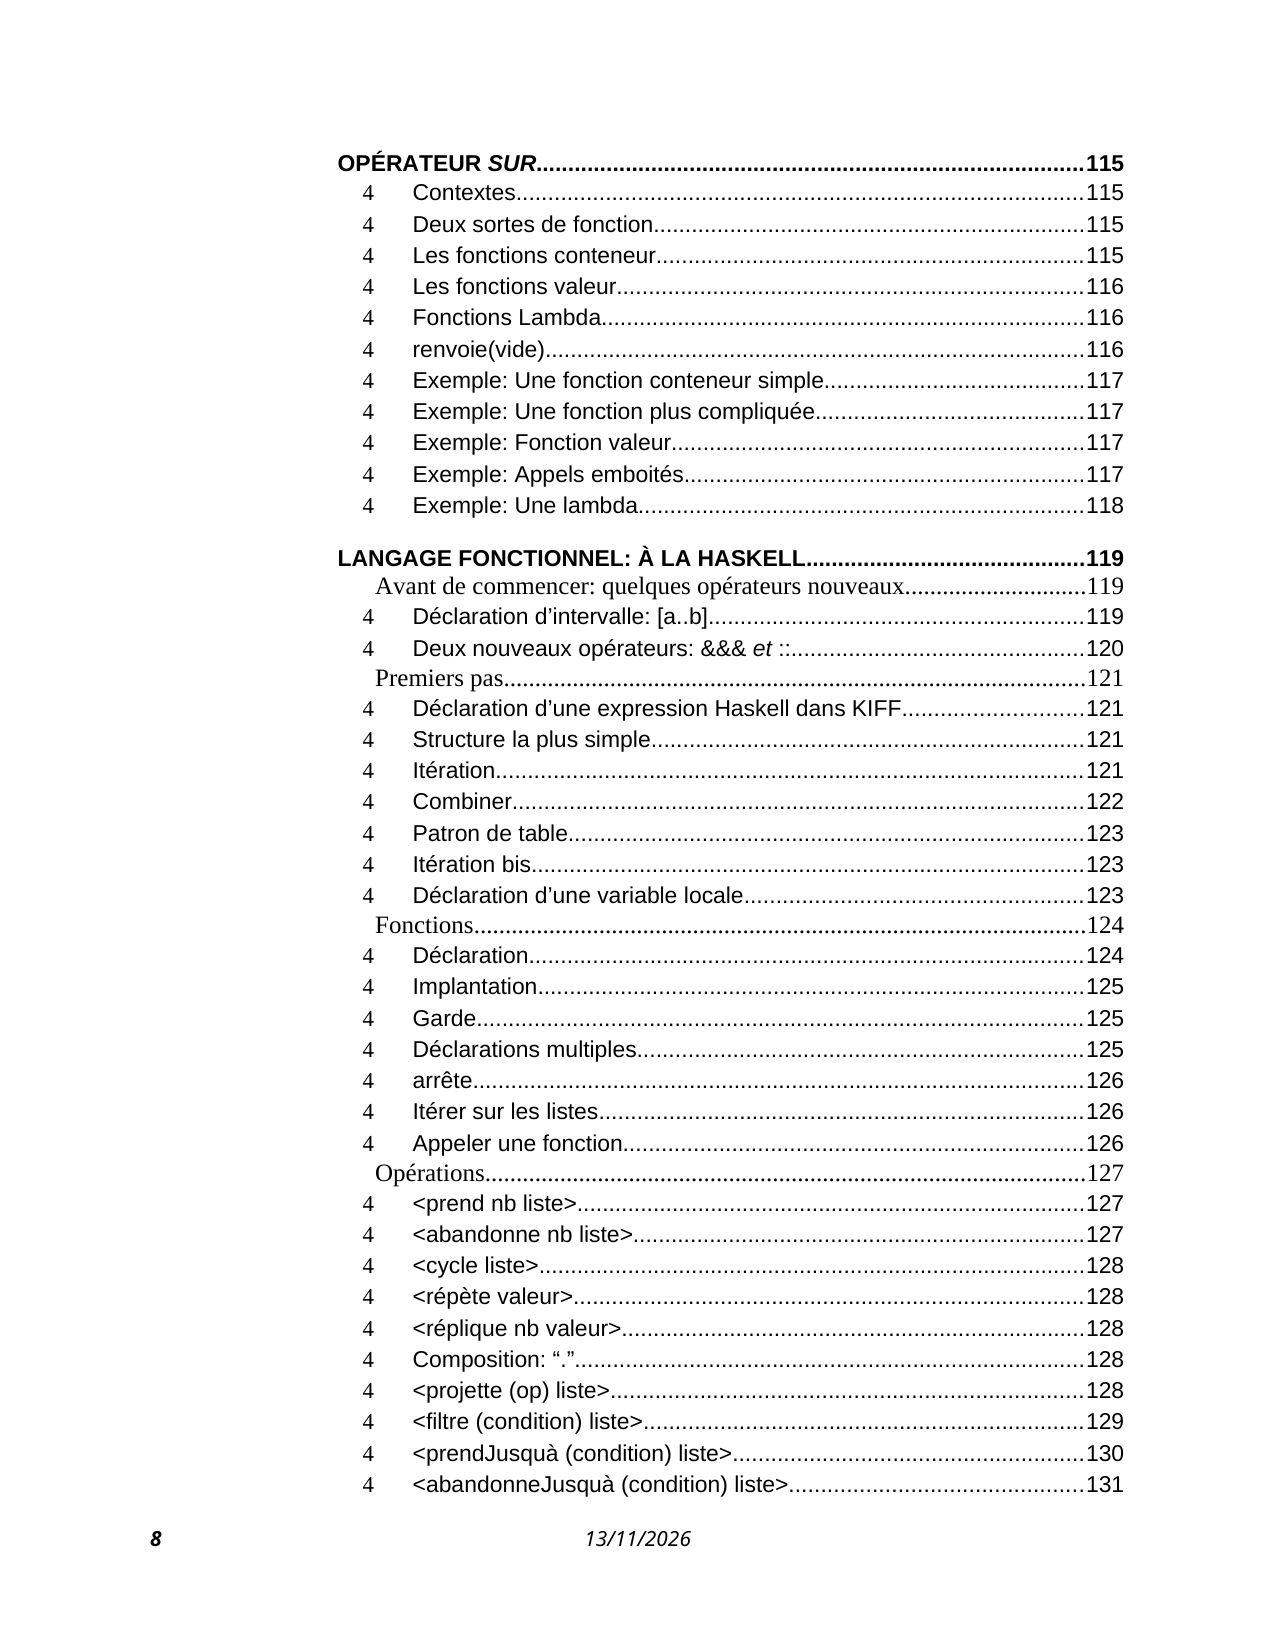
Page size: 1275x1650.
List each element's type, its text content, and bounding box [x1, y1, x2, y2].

text  <réplique nb valeur> 128 [362, 1311, 1125, 1343]
text  <abandonne nb liste> 127 [362, 1218, 1125, 1249]
text  <prendJusquà (condition) liste> 130 [362, 1436, 1125, 1468]
text  <cycle liste> 128 [362, 1249, 1125, 1280]
text Avant de commencer: quelques opérateurs nouveaux. 119 [375, 571, 1125, 600]
text  Garde 125 [362, 1001, 1125, 1033]
text  Exemple: Une fonction plus compliquée 117 [362, 395, 1125, 426]
text  <projette (op) liste> 128 [362, 1374, 1125, 1405]
text  Deux sortes de fonction 115 [362, 208, 1125, 239]
text  Déclaration d’une expression Haskell dans KIFF. 121 [362, 691, 1125, 723]
text  Combiner 122 [362, 785, 1125, 816]
text  <répète valeur> 128 [362, 1280, 1125, 1311]
text  Exemple: Une lambda 118 [362, 489, 1125, 520]
text Opérateur sur 115 [337, 150, 1125, 176]
text  Implantation 125 [362, 970, 1125, 1001]
text  Les fonctions valeur. 116 [362, 270, 1125, 301]
text  Les fonctions conteneur 115 [362, 239, 1125, 270]
text Fonctions 124 [375, 910, 1125, 939]
text  <abandonneJusquà (condition) liste> 131 [362, 1468, 1125, 1499]
text  Déclaration 124 [362, 939, 1125, 970]
text  <filtre (condition) liste> 129 [362, 1405, 1125, 1436]
text  Exemple: Fonction valeur 117 [362, 426, 1125, 458]
text  Exemple: Une fonction conteneur simple 117 [362, 364, 1125, 395]
text  Structure la plus simple 121 [362, 723, 1125, 754]
text Premiers pas 121 [375, 663, 1125, 691]
text  Composition: “.” 128 [362, 1343, 1125, 1374]
text  Deux nouveaux opérateurs: &&& et :: 120 [362, 631, 1125, 663]
text  <prend nb liste> 127 [362, 1186, 1125, 1218]
text  Déclaration d’intervalle: [a..b] 119 [362, 600, 1125, 631]
text  Appeler une fonction 126 [362, 1126, 1125, 1158]
text  arrête 126 [362, 1064, 1125, 1095]
text  Fonctions Lambda 116 [362, 301, 1125, 333]
text  Contextes 115 [362, 176, 1125, 208]
text  Itération bis 123 [362, 848, 1125, 879]
text  Itération 121 [362, 754, 1125, 785]
text  Déclaration d’une variable locale 123 [362, 879, 1125, 910]
text Opérations 127 [375, 1158, 1125, 1186]
text Langage Fonctionnel: à la Haskell 119 [337, 545, 1125, 571]
text  Déclarations multiples 125 [362, 1033, 1125, 1064]
text  Exemple: Appels emboités. 117 [362, 458, 1125, 489]
text  renvoie(vide) 116 [362, 333, 1125, 364]
text  Itérer sur les listes 126 [362, 1095, 1125, 1126]
text  Patron de table 123 [362, 816, 1125, 848]
